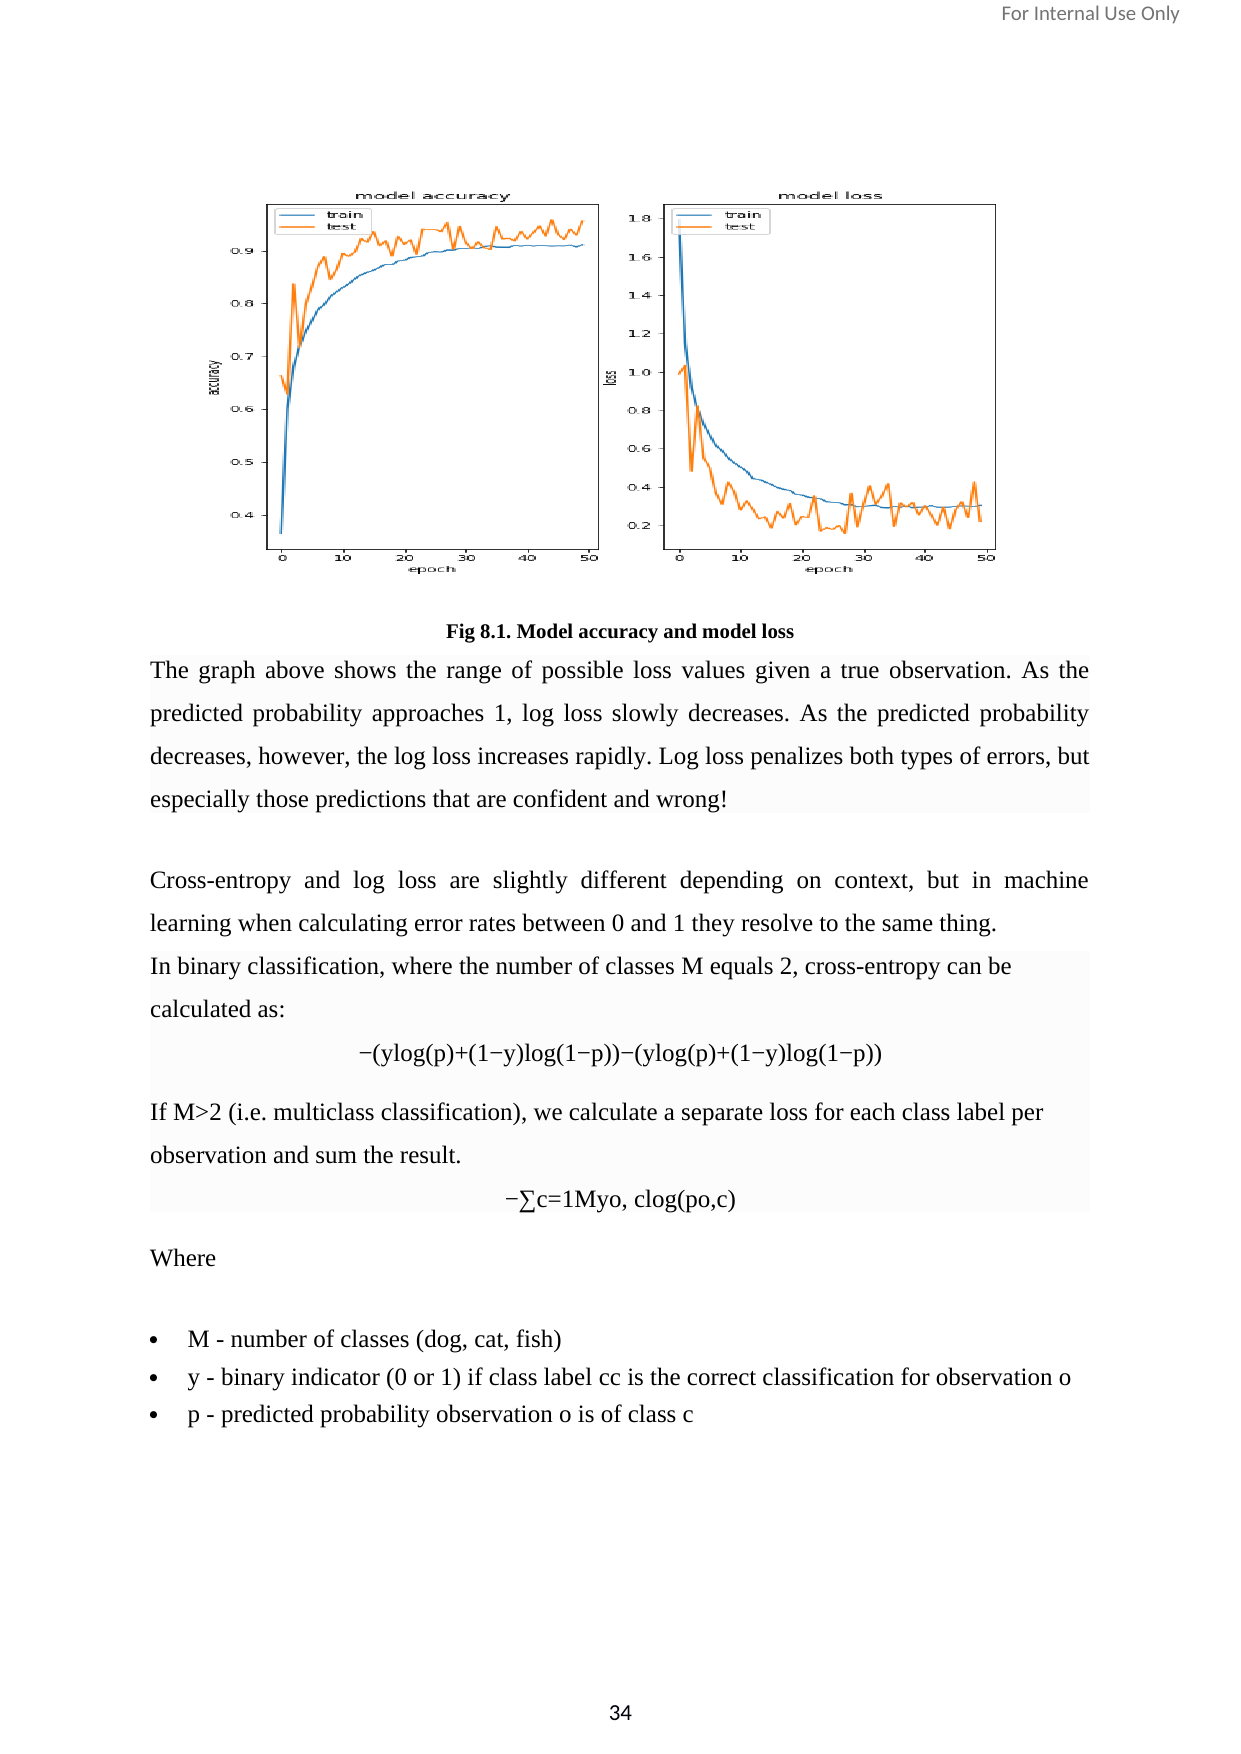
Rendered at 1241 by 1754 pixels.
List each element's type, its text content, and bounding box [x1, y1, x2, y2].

text −(ylog(p)+(1−y)log(1−p))−(ylog⁡(p)+(1−y)log⁡(1−p)) [150, 1038, 1090, 1066]
text Cross-entropy and log loss are slightly different depending on context, but in machine learning when calculating error rates between 0 and 1 they resolve to the same thing. [149, 865, 1090, 937]
list y - binary indicator (0 or 1) if class label cc is the correct classification for observation o [150, 1353, 1090, 1391]
text Where [149, 1243, 1090, 1272]
text In binary classification, where the number of classes M equals 2, cross-entropy can be calculated as: [150, 951, 1090, 1023]
list p - predicted probability observation o is of class c [150, 1391, 1090, 1428]
list M - number of classes (dog, cat, fish) [150, 1316, 1090, 1353]
text The graph above shows the range of possible loss values given a true observation. As the predicted probability approaches 1, log loss slowly decreases. As the predicted probability decreases, however, the log loss increases rapidly. Log loss penalizes both types of errors, but especially those predictions that are confident and wrong! [150, 655, 1090, 813]
text If M>2 (i.e. multiclass classification), we calculate a separate loss for each class label per observation and sum the result. [150, 1097, 1090, 1169]
text Fig 8.1. Model accuracy and model loss [149, 619, 1090, 643]
picture [149, 150, 1090, 606]
text −∑c=1Myo, clog(po,c) [150, 1184, 1090, 1212]
